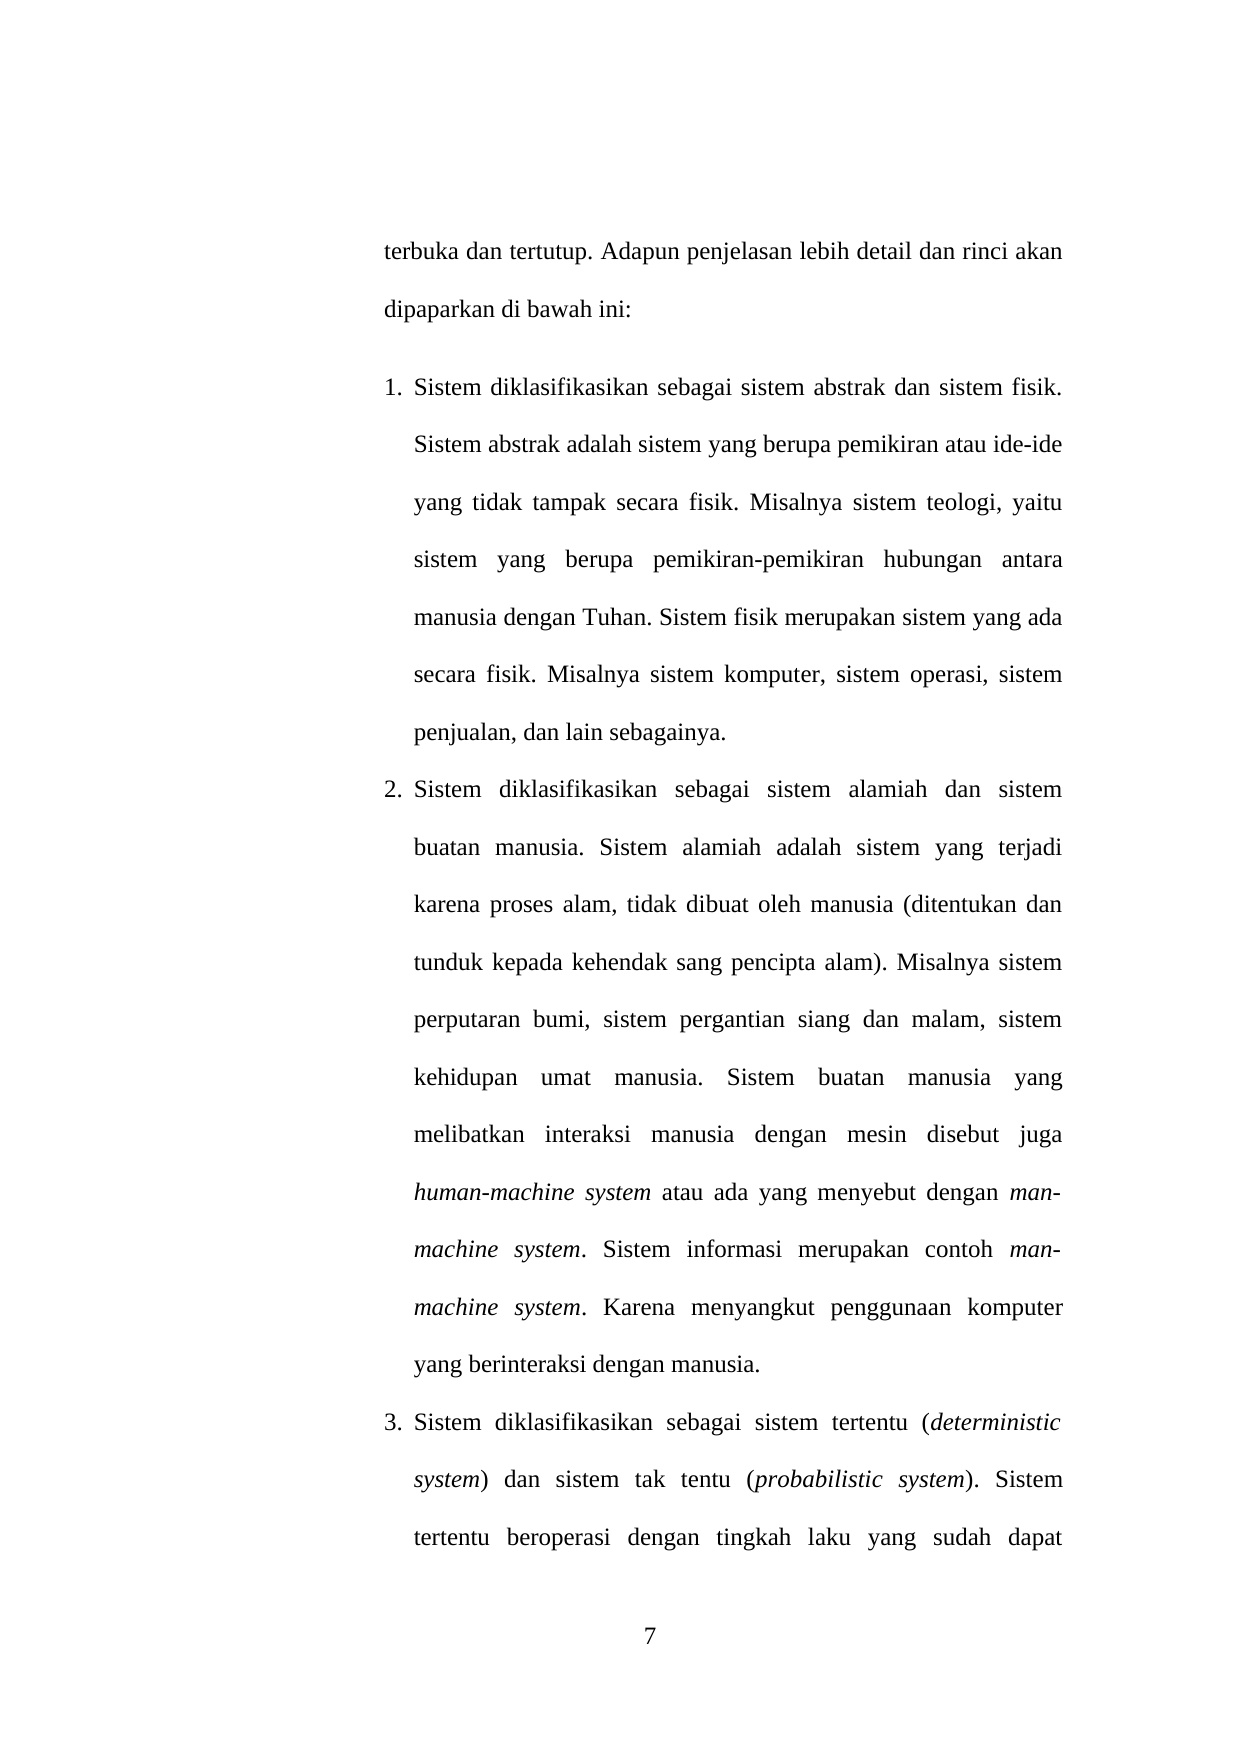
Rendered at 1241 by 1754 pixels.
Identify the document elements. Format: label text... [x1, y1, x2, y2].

list Sistem diklasifikasikan sebagai sistem alamiah dan sistem buatan manusia. Sistem alamiah adalah sistem yang terjadi karena proses alam, tidak dibuat oleh manusia (ditentukan dan tunduk kepada kehendak sang pencipta alam). Misalnya sistem perputaran bumi, sistem pergantian siang dan malam, sistem kehidupan umat manusia. Sistem buatan manusia yang melibatkan interaksi manusia dengan mesin disebut juga human-machine system atau ada yang menyebut dengan man-machine system. Sistem informasi merupakan contoh man-machine system. Karena menyangkut penggunaan komputer yang berinteraksi dengan manusia. [384, 774, 1063, 1378]
list Sistem diklasifikasikan sebagai sistem abstrak dan sistem fisik. Sistem abstrak adalah sistem yang berupa pemikiran atau ide-ide yang tidak tampak secara fisik. Misalnya sistem teologi, yaitu sistem yang berupa pemikiran-pemikiran hubungan antara manusia dengan Tuhan. Sistem fisik merupakan sistem yang ada secara fisik. Misalnya sistem komputer, sistem operasi, sistem penjualan, dan lain sebagainya. [384, 372, 1063, 746]
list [384, 236, 1063, 322]
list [384, 1407, 1063, 1551]
